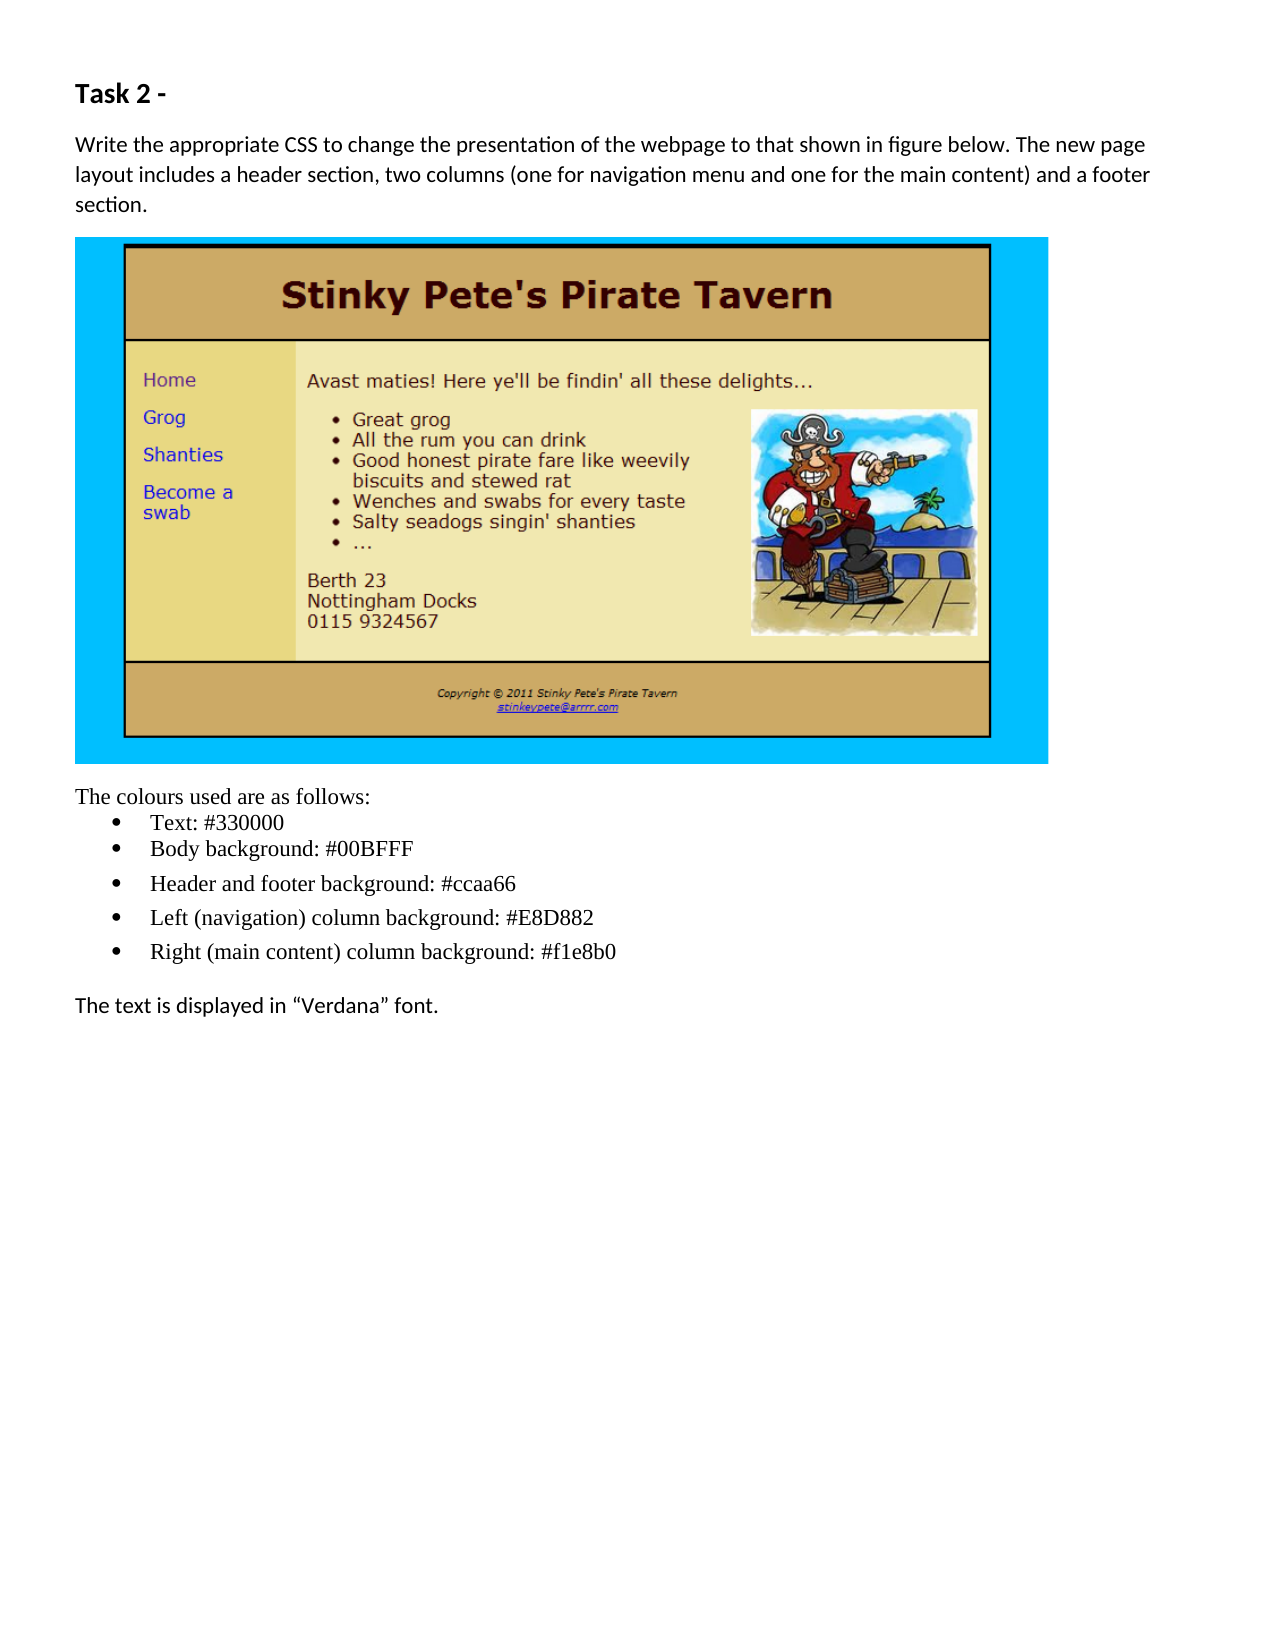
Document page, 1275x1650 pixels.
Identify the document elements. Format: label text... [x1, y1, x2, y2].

picture [125, 245, 990, 737]
text Write the appropriate CSS to change the presentation of the webpage to that shown in figure below. The new page layout includes a header section, two columns (one for navigation menu and one for the main content) and a footer section. [75, 130, 1200, 218]
list Body background: #00BFFF [112, 836, 1200, 862]
list Text: #330000 [112, 809, 1200, 836]
list Header and footer background: #ccaa66 [112, 870, 1200, 896]
list Left (navigation) column background: #E8D882 [112, 904, 1200, 930]
text Task 2 - [75, 75, 1200, 111]
text The colours used are as follows: [75, 783, 1200, 809]
text The text is displayed in “Verdana” font. [75, 991, 1200, 1019]
list Right (main content) column background: #f1e8b0 [112, 938, 1200, 965]
